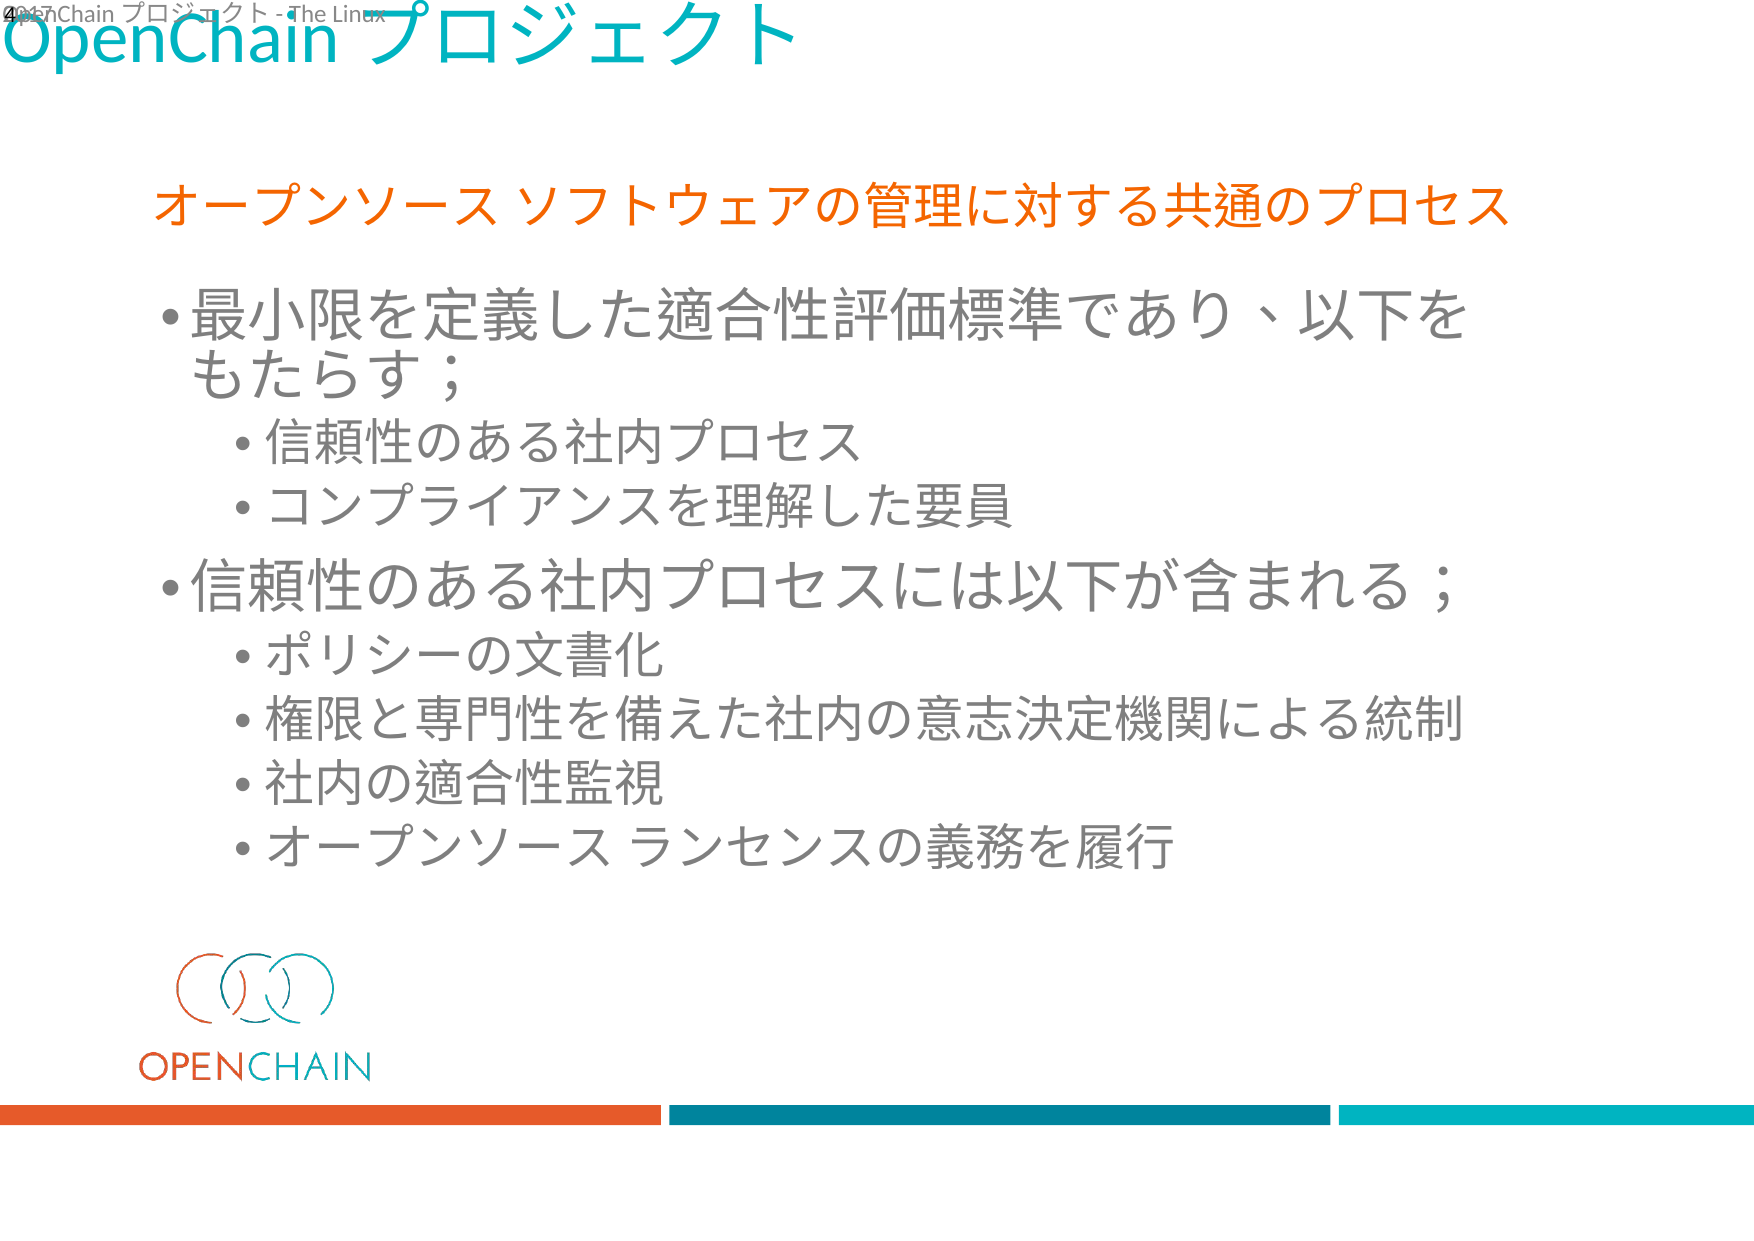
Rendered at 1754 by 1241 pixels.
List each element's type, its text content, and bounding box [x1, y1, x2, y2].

list 社内の適合性監視 [234, 753, 1754, 814]
picture [137, 951, 372, 1082]
list ポリシーの文書化 [234, 624, 1754, 686]
text オープンソース ソフトウェアの管理に対する共通のプロセス [152, 176, 1754, 237]
list 信頼性のある社内プロセスには以下が含まれる； [160, 551, 1754, 622]
list オープンソース ランセンスの義務を履行 [234, 817, 1754, 878]
list コンプライアンスを理解した要員 [234, 476, 1754, 537]
list 信頼性のある社内プロセス [234, 412, 1754, 473]
list 権限と専門性を備えた社内の意志決定機関による統制 [234, 689, 1754, 750]
list 最小限を定義した適合性評価標準であり、以下をもたらす； [160, 287, 1484, 411]
